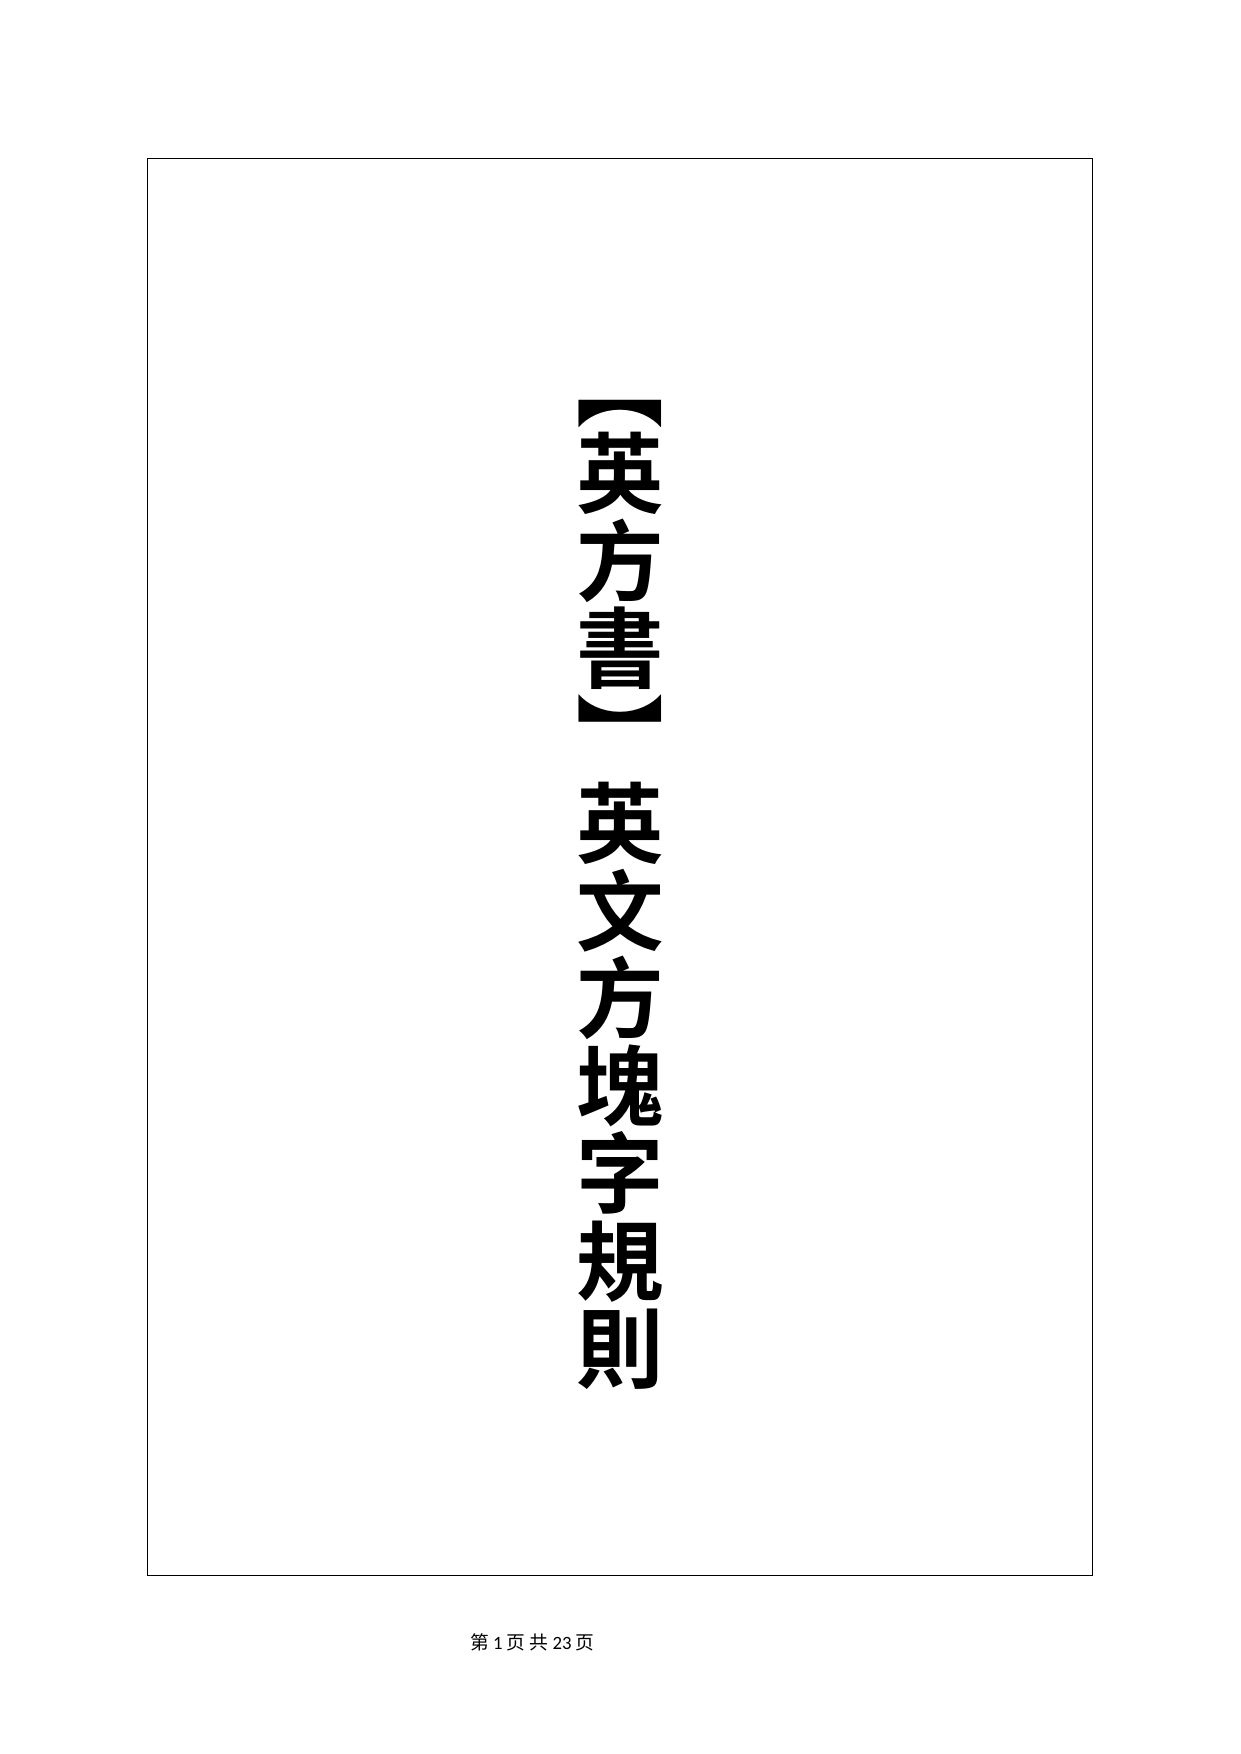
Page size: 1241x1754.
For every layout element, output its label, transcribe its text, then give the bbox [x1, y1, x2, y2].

table_header 【英方書】英文方塊字規則 [148, 159, 1092, 1575]
